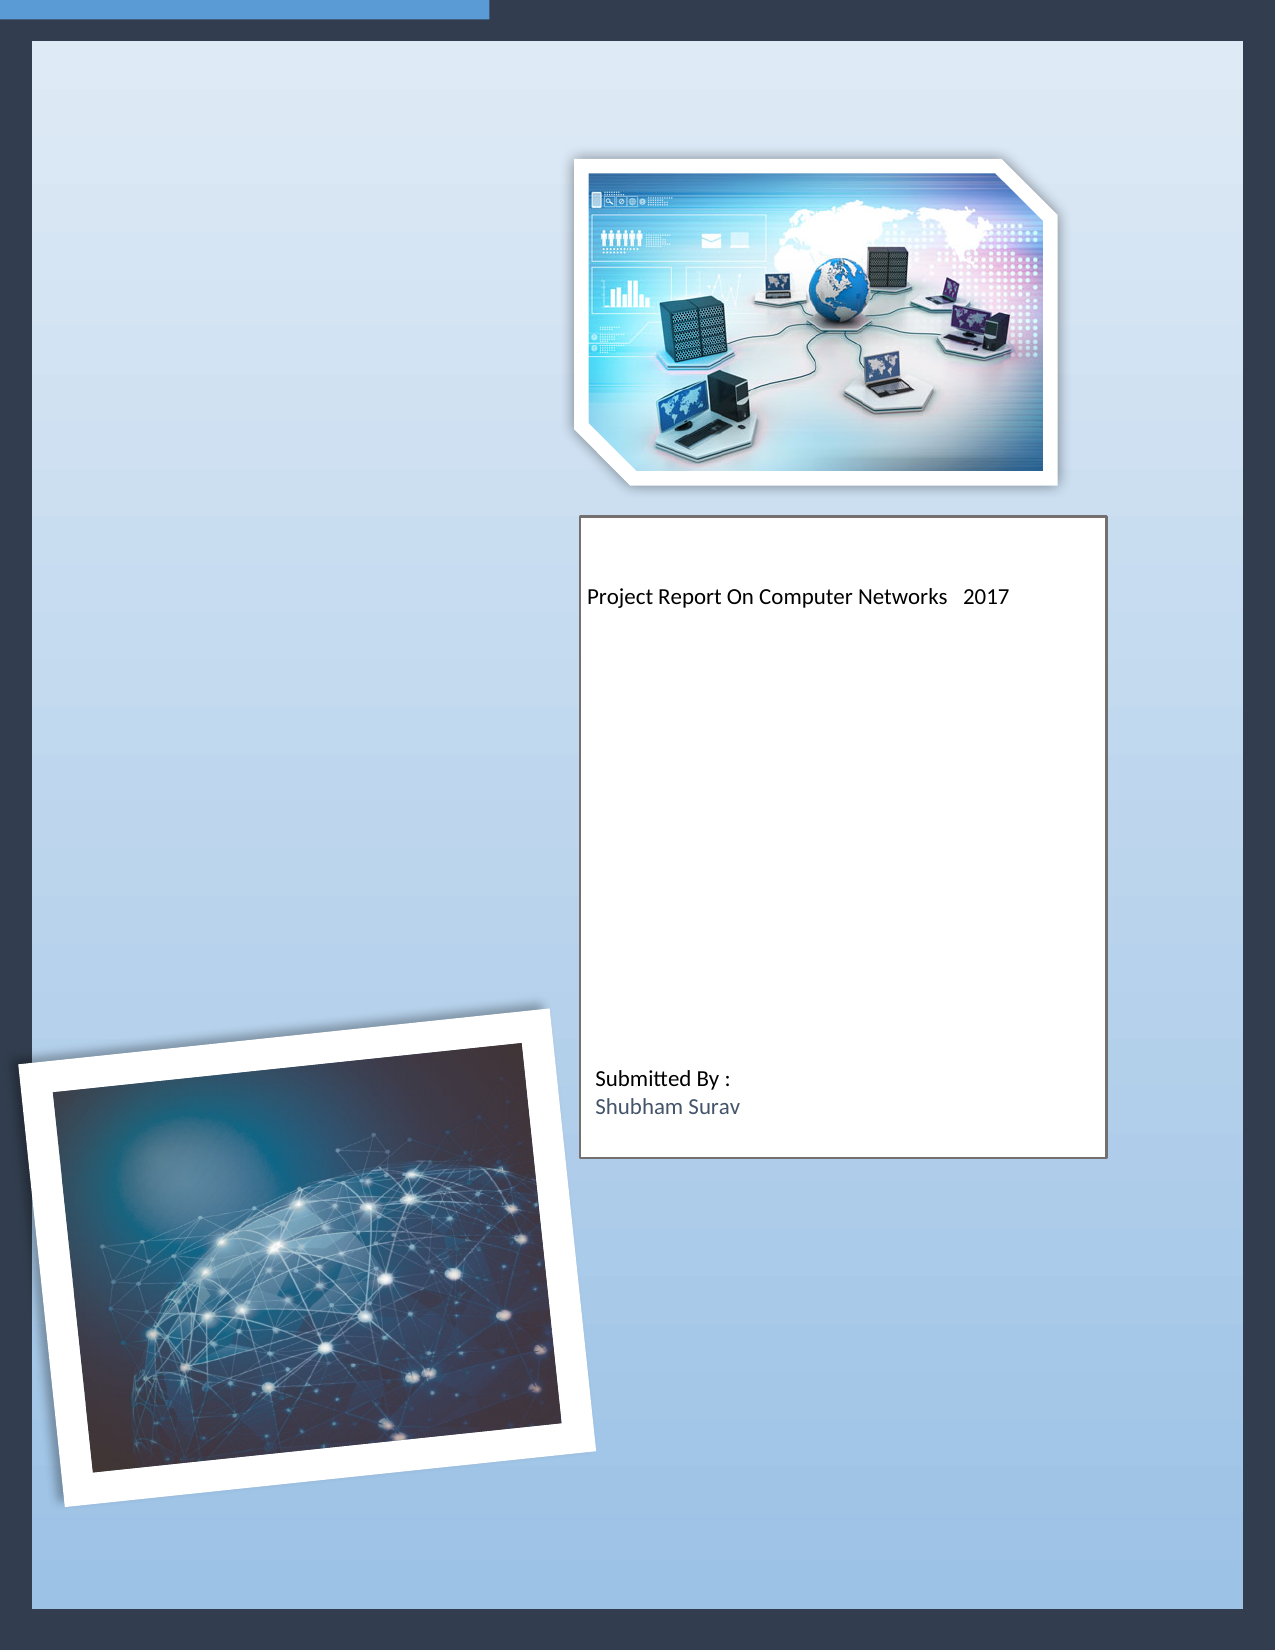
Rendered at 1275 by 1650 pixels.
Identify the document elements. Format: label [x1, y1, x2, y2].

picture [53, 1043, 561, 1472]
picture [589, 174, 1043, 471]
